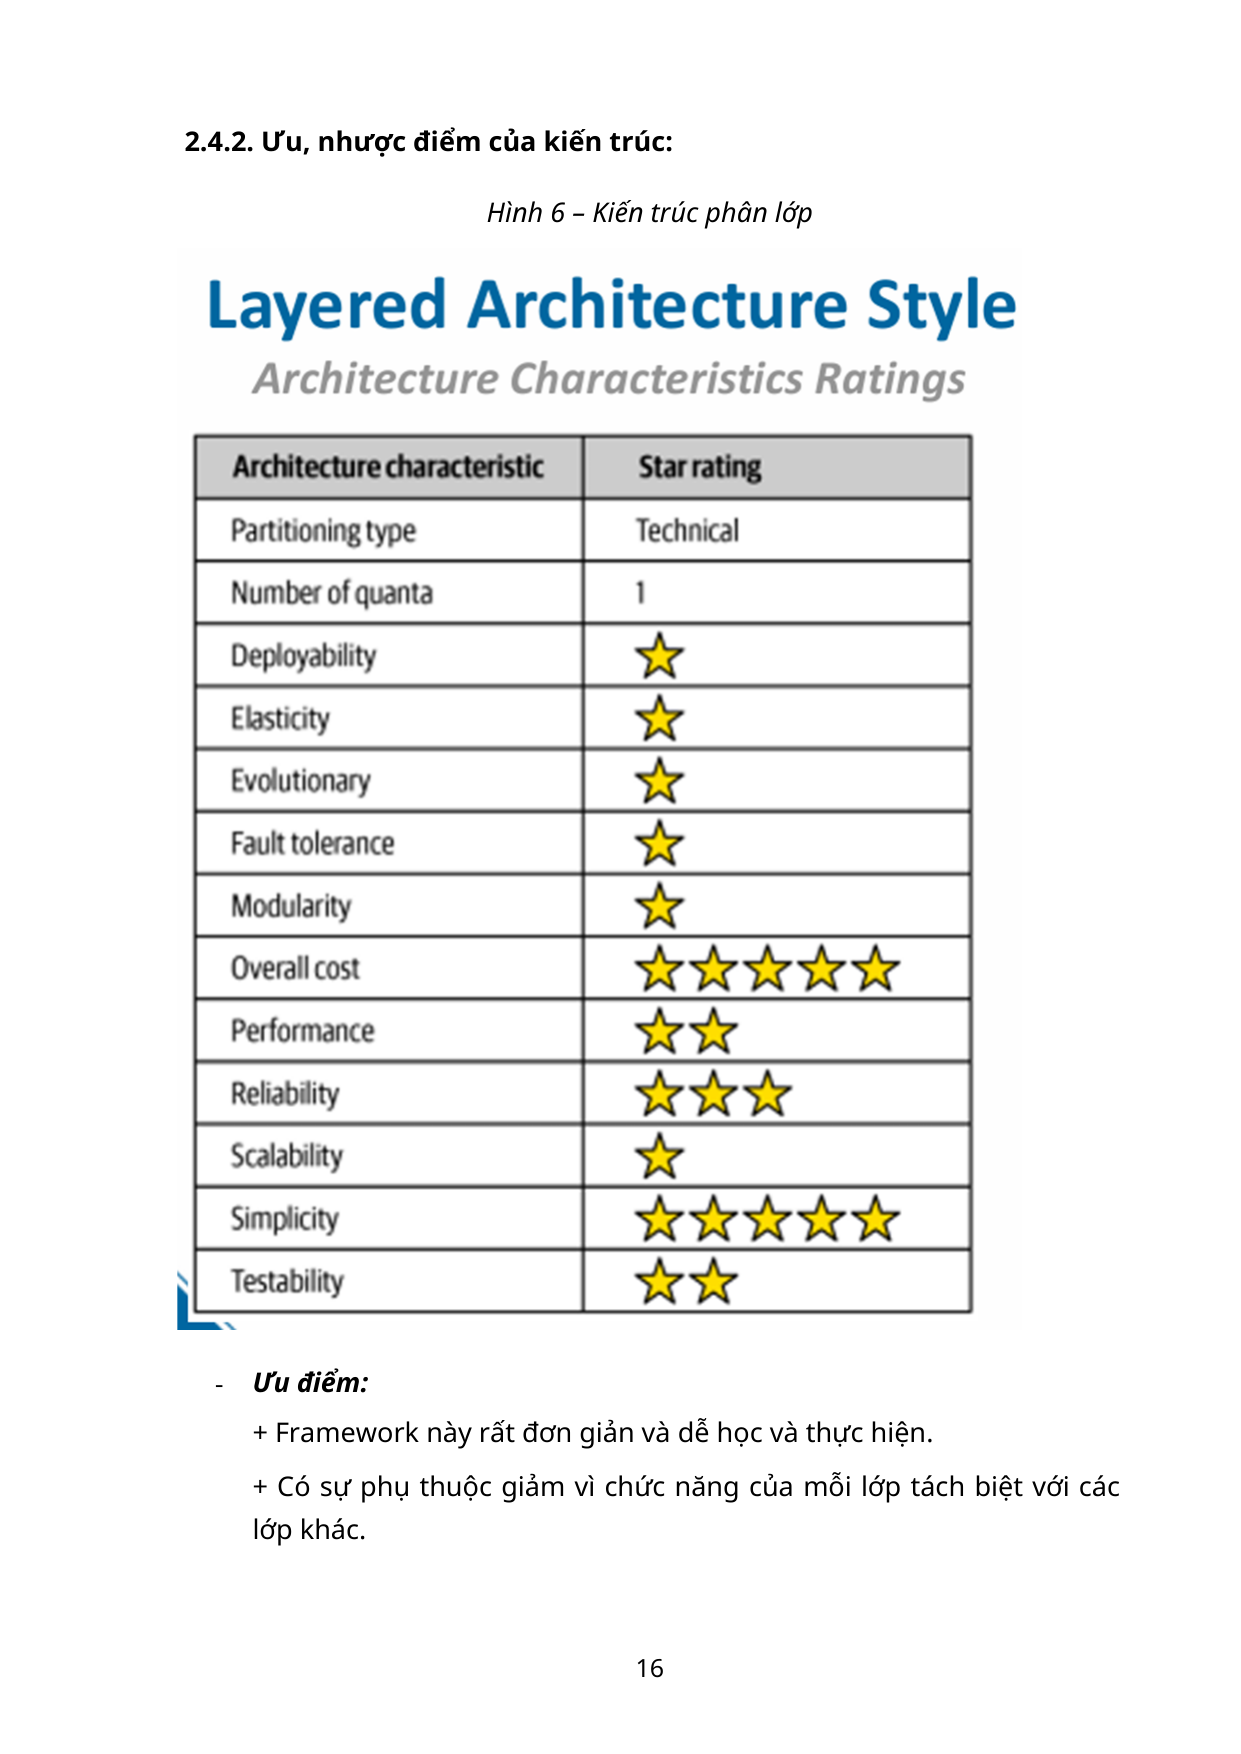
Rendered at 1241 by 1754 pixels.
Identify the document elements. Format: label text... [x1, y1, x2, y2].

text + Có sự phụ thuộc giảm vì chức năng của mỗi lớp tách biệt với các lớp khác. [252, 1468, 1122, 1547]
list Ưu điểm: [215, 1364, 1122, 1401]
subtitle 2.4.2. Ưu, nhược điểm của kiến trúc: [177, 122, 1122, 159]
text + Framework này rất đơn giản và dễ học và thực hiện. [252, 1413, 1122, 1450]
picture [177, 248, 1023, 1330]
text Hình 6 – Kiến trúc phân lớp [177, 193, 1122, 230]
